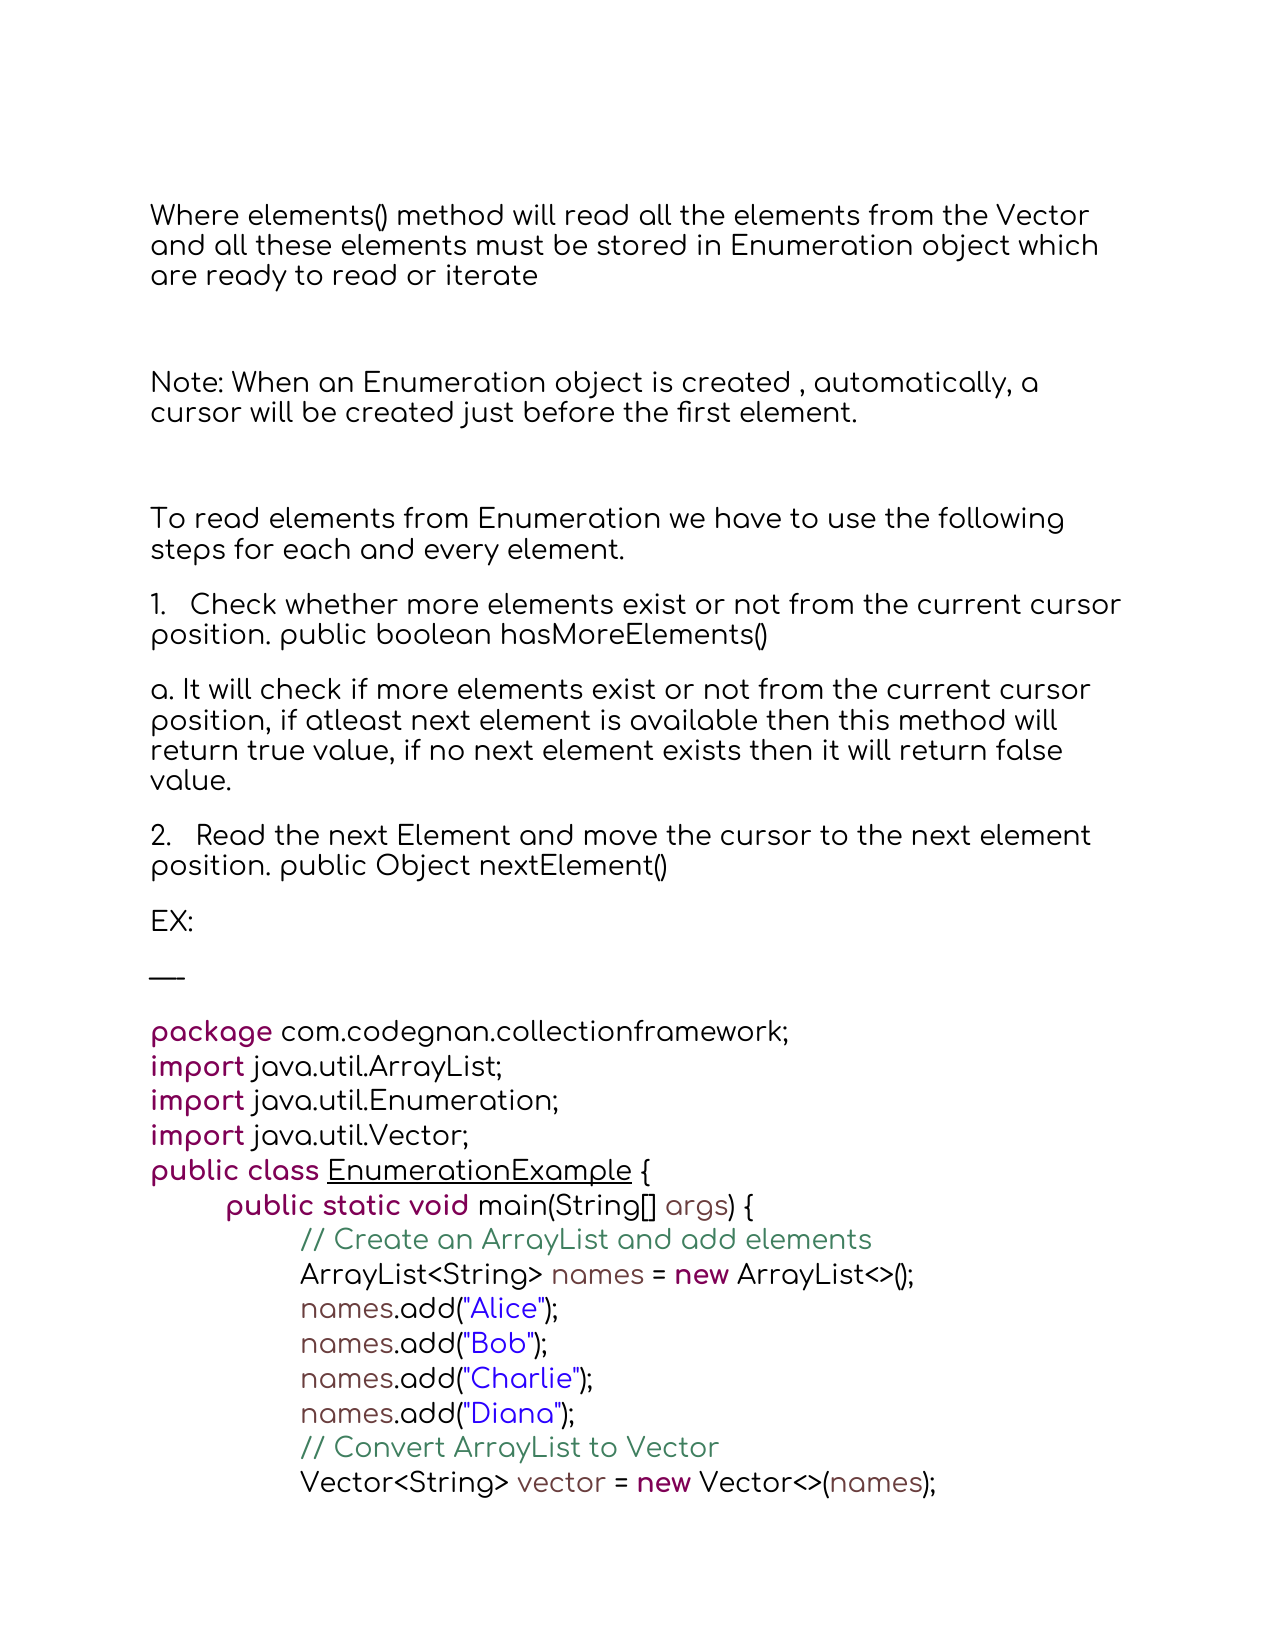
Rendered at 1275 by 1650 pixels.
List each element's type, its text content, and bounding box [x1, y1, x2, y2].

text // Create an ArrayList and add elements [150, 1226, 1125, 1256]
text names.add("Charlie"); [150, 1364, 1125, 1395]
text 1. Check whether more elements exist or not from the current cursor position. public boolean hasMoreElements() [150, 591, 1125, 651]
text Note: When an Enumeration object is created , automatically, a cursor will be created just before the first element. [150, 368, 1125, 429]
text Vector<String> vector = new Vector<>(names); [150, 1468, 1125, 1499]
text import java.util.ArrayList; [150, 1052, 1125, 1082]
text public static void main(String[] args) { [150, 1191, 1125, 1221]
text names.add("Bob"); [150, 1330, 1125, 1360]
text a. It will check if more elements exist or not from the current cursor position, if atleast next element is available then this method will return true value, if no next element exists then it will return false value. [150, 676, 1125, 797]
text Where elements() method will read all the elements from the Vector and all these elements must be stored in Enumeration object which are ready to read or iterate [150, 201, 1125, 292]
text —- [150, 962, 1125, 993]
text // Convert ArrayList to Vector [150, 1434, 1125, 1464]
text package com.codegnan.collectionframework; [150, 1018, 1125, 1048]
text names.add("Diana"); [150, 1399, 1125, 1429]
text To read elements from Enumeration we have to use the following steps for each and every element. [150, 505, 1125, 566]
text import java.util.Vector; [150, 1122, 1125, 1152]
text EX: [150, 907, 1125, 937]
text ArrayList<String> names = new ArrayList<>(); [150, 1260, 1125, 1291]
text public class EnumerationExample { [150, 1156, 1125, 1187]
text import java.util.Enumeration; [150, 1087, 1125, 1117]
text names.add("Alice"); [150, 1295, 1125, 1325]
text 2. Read the next Element and move the cursor to the next element position. public Object nextElement() [150, 822, 1125, 882]
